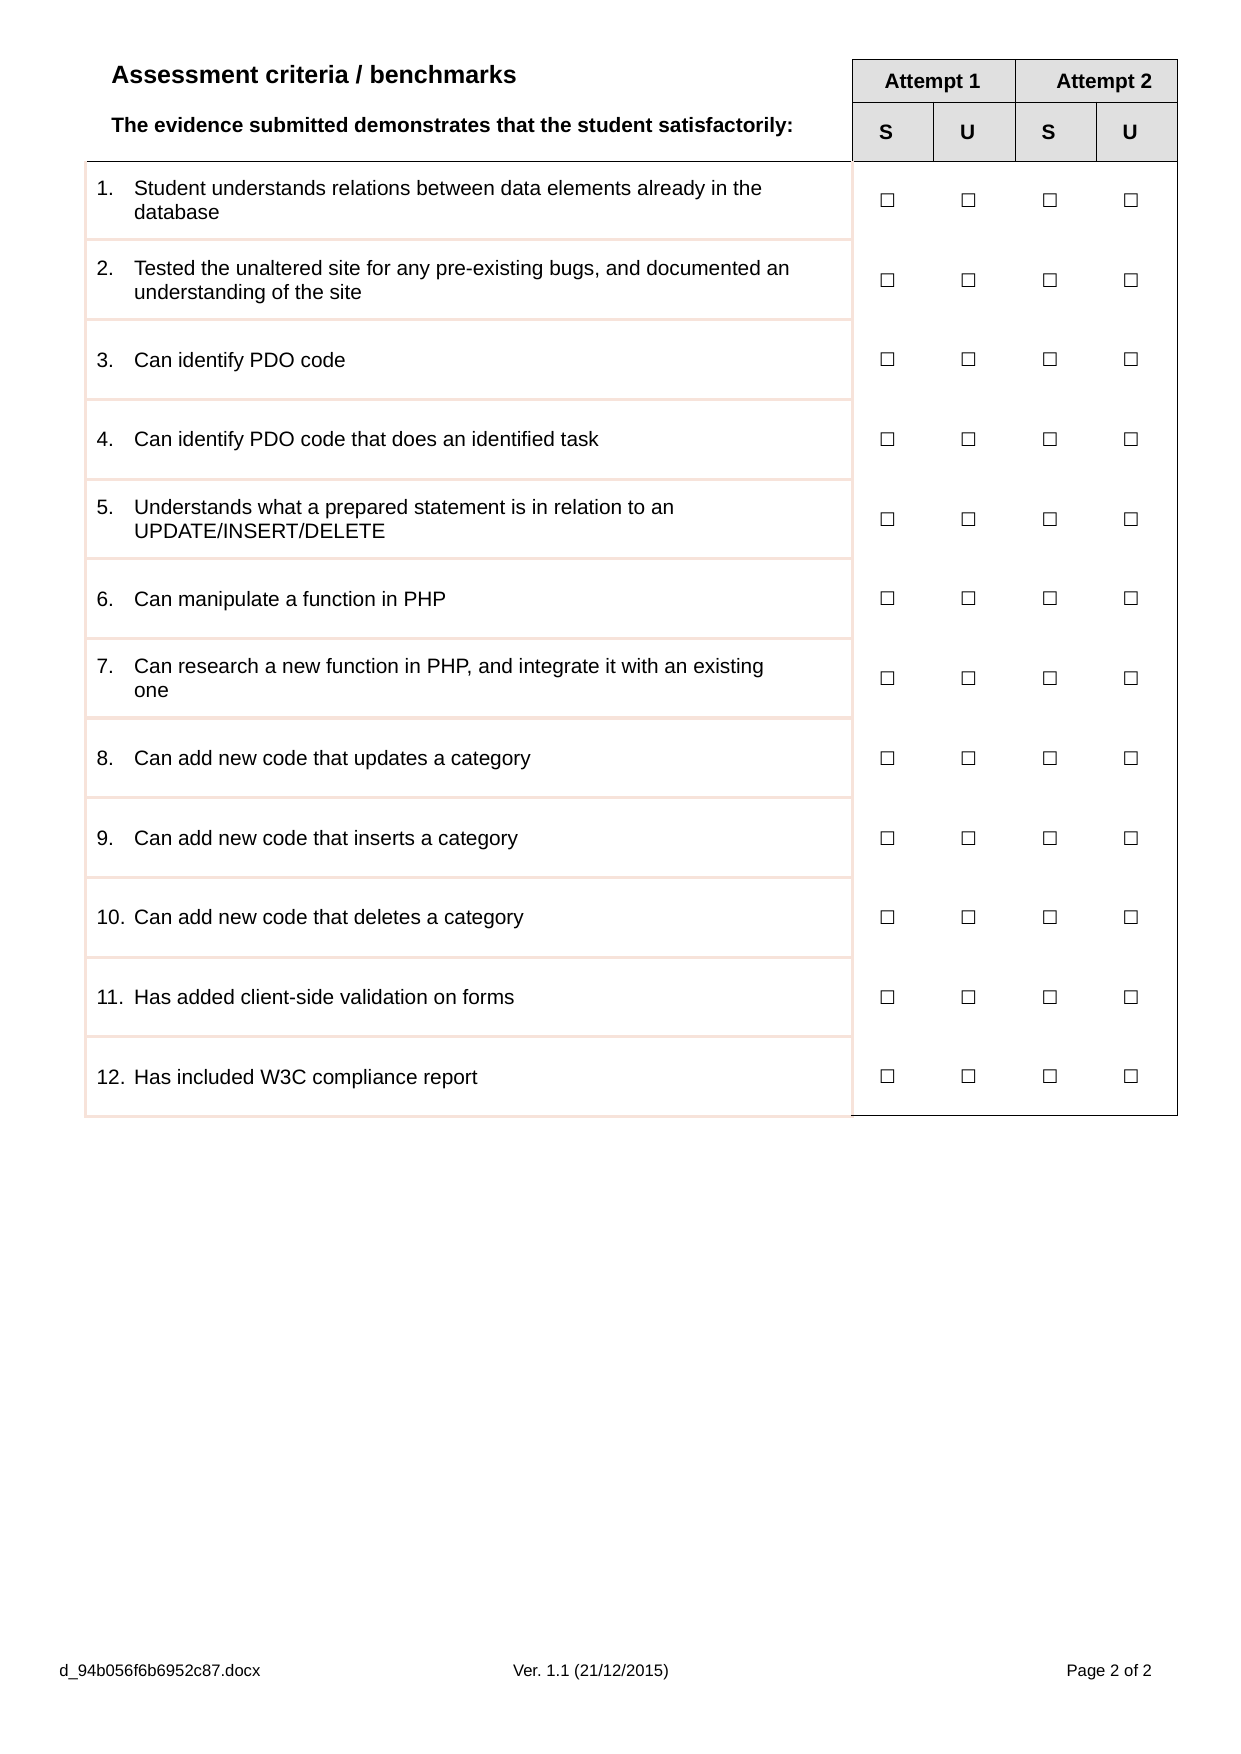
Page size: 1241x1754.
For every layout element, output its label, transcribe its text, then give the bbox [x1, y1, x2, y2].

table_cell Tested the unaltered site for any pre-existing bugs, and documented an understanding of the site [87, 241, 851, 318]
table_cell [934, 876, 1015, 956]
table_cell Can research a new function in PHP, and integrate it with an existing one [87, 640, 851, 716]
table_cell [854, 637, 934, 716]
table_cell [854, 162, 934, 238]
table_cell [934, 796, 1015, 876]
table_cell [934, 162, 1015, 238]
table_cell [1096, 398, 1177, 477]
table_cell [1096, 162, 1177, 238]
table_cell Understands what a prepared statement is in relation to an UPDATE/INSERT/DELETE [87, 481, 851, 557]
table_header Attempt 2 [1016, 60, 1177, 102]
table_cell [854, 238, 934, 318]
table_cell Has included W3C compliance report [87, 1038, 851, 1115]
table_cell [1096, 716, 1177, 796]
table_cell [934, 318, 1015, 398]
table_cell Can identify PDO code that does an identified task [87, 401, 851, 477]
table_cell [854, 716, 934, 796]
table_cell Has added client-side validation on forms [87, 959, 851, 1035]
table_cell [934, 557, 1015, 637]
table_cell [1096, 238, 1177, 318]
table_cell [1096, 956, 1177, 1035]
table_header Assessment criteria / benchmarks The evidence submitted demonstrates that the student satisfactorily: [85, 59, 852, 161]
table_cell U [1097, 103, 1177, 161]
table_cell [1015, 716, 1096, 796]
table_cell [1096, 318, 1177, 398]
table_cell [1096, 478, 1177, 557]
table_cell [854, 478, 934, 557]
table_cell [1096, 637, 1177, 716]
table_cell [854, 796, 934, 876]
table_cell Can identify PDO code [87, 321, 851, 398]
table_cell [854, 557, 934, 637]
table_cell [1096, 1035, 1177, 1115]
table_cell [854, 318, 934, 398]
table_cell [934, 238, 1015, 318]
table_cell [934, 478, 1015, 557]
table_cell [934, 1035, 1015, 1115]
table_cell Can manipulate a function in PHP [87, 560, 851, 637]
table_cell [1015, 162, 1096, 238]
table_cell [1096, 796, 1177, 876]
table_cell [934, 716, 1015, 796]
table_cell [1096, 876, 1177, 956]
table_cell [854, 398, 934, 477]
table_cell U [934, 103, 1015, 161]
table_cell [854, 1035, 934, 1115]
table_cell [1015, 1035, 1096, 1115]
table_cell [1015, 557, 1096, 637]
table_cell [934, 956, 1015, 1035]
table_cell Student understands relations between data elements already in the database [87, 162, 851, 238]
table_cell [1015, 398, 1096, 477]
table_cell [1015, 478, 1096, 557]
table_cell Can add new code that updates a category [87, 720, 851, 796]
table_cell Can add new code that inserts a category [87, 799, 851, 876]
table_cell S [853, 103, 933, 161]
table_cell [1015, 876, 1096, 956]
table_cell [934, 398, 1015, 477]
table_cell [934, 637, 1015, 716]
table_cell Can add new code that deletes a category [87, 879, 851, 956]
table_cell [1015, 238, 1096, 318]
table_cell [854, 956, 934, 1035]
table_cell [1096, 557, 1177, 637]
table_header Attempt 1 [853, 60, 1015, 102]
table_cell [1015, 637, 1096, 716]
table_cell [1015, 956, 1096, 1035]
table_cell [854, 876, 934, 956]
table_cell S [1016, 103, 1096, 161]
table_cell [1015, 796, 1096, 876]
table_cell [1015, 318, 1096, 398]
